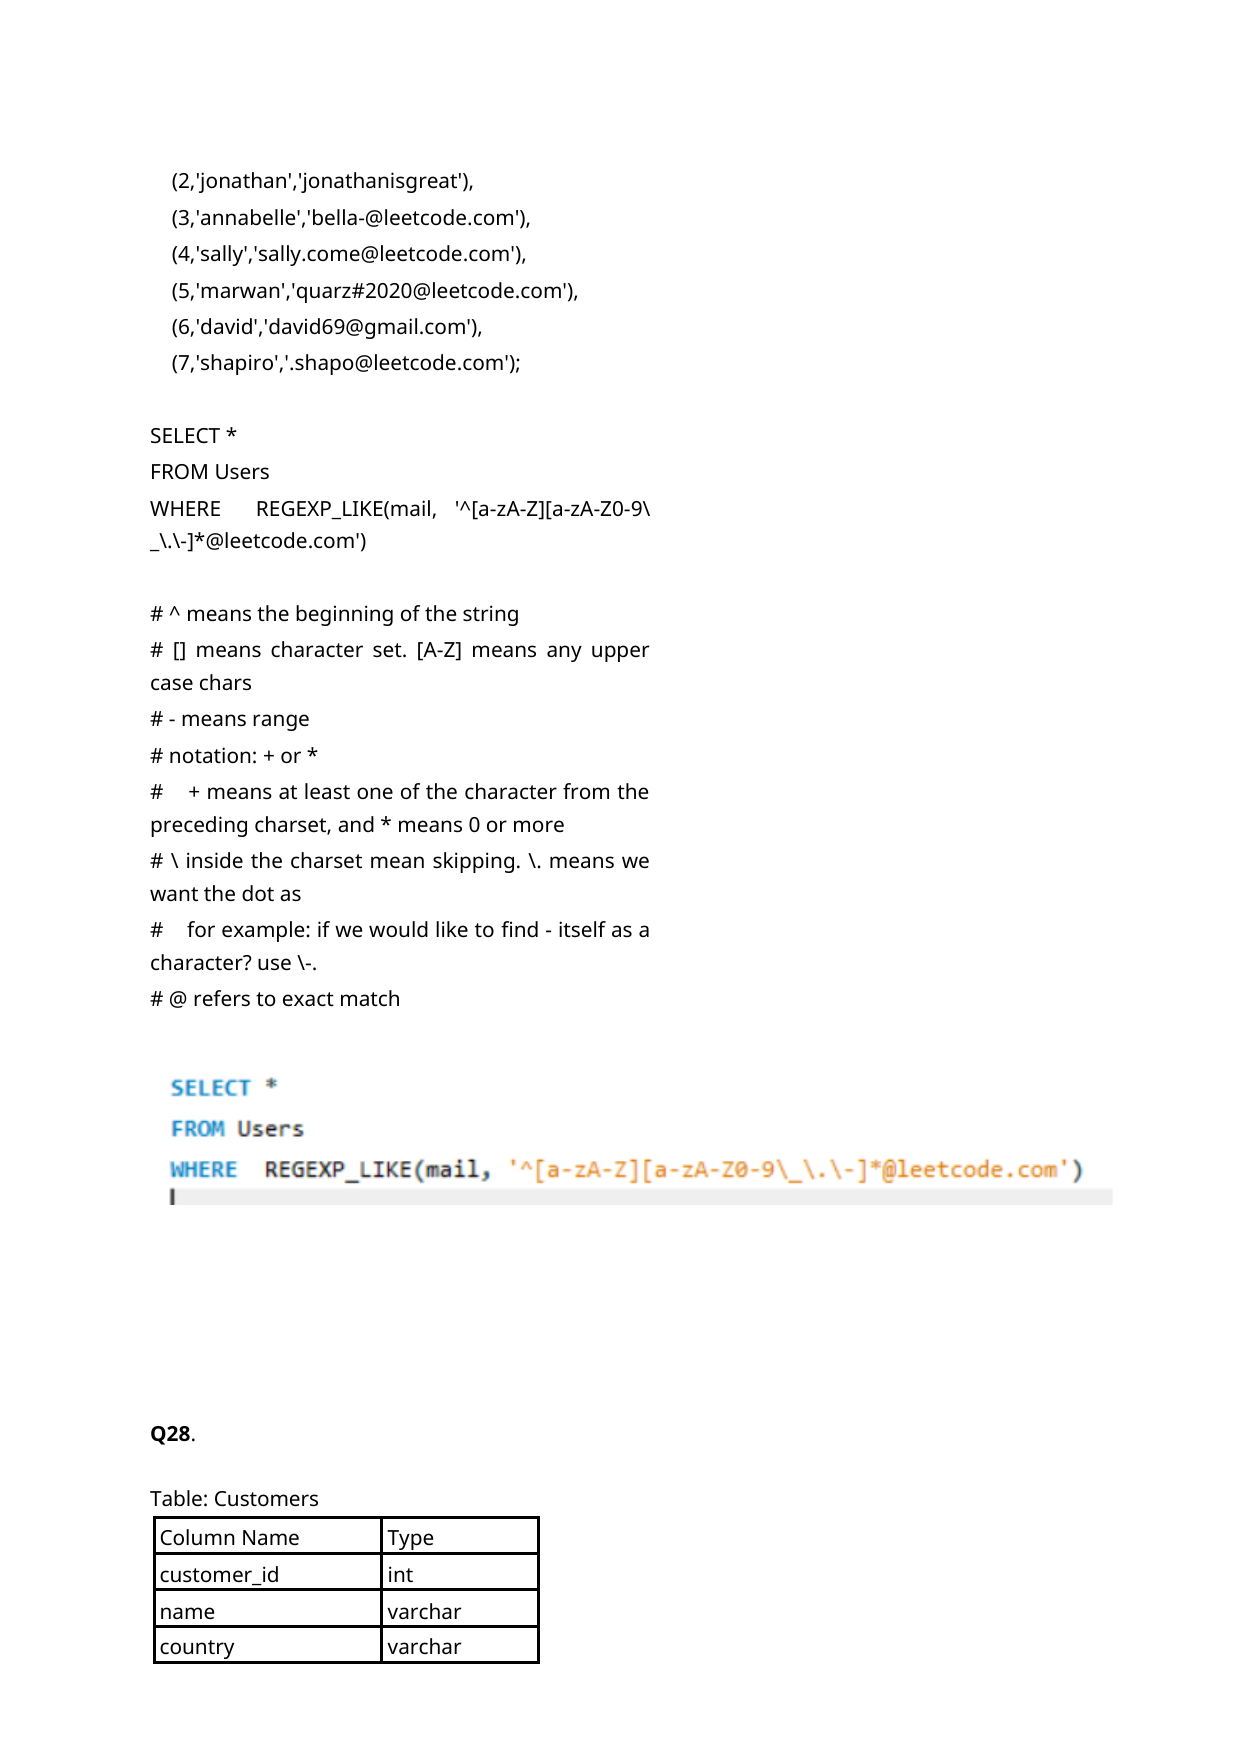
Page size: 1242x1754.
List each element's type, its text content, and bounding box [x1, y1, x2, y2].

table_cell customer_id [156, 1555, 380, 1588]
text # for example: if we would like to find - itself as a character? use \-. [150, 915, 651, 976]
text # notation: + or * [150, 741, 651, 769]
text (3,'annabelle','bella-@leetcode.com'), [150, 203, 651, 231]
picture [150, 1056, 1113, 1205]
table_cell int [383, 1555, 537, 1588]
table_cell varchar [383, 1628, 537, 1661]
text # + means at least one of the character from the preceding charset, and * means 0 or more [150, 777, 651, 838]
text (5,'marwan','quarz#2020@leetcode.com'), [150, 276, 651, 304]
text Table: Customers [150, 1484, 1102, 1513]
text # \ inside the charset mean skipping. \. means we want the dot as [150, 846, 651, 907]
table_header Column Name [156, 1519, 380, 1552]
text Q28. [150, 1419, 1102, 1447]
text FROM Users [150, 457, 651, 486]
text (6,'david','david69@gmail.com'), [150, 312, 651, 341]
table_cell name [156, 1591, 380, 1625]
text (7,'shapiro','.shapo@leetcode.com'); [150, 348, 651, 377]
text (2,'jonathan','jonathanisgreat'), [150, 167, 651, 195]
text (4,'sally','sally.come@leetcode.com'), [150, 239, 651, 268]
text # ^ means the beginning of the string [150, 599, 651, 628]
text # - means range [150, 704, 651, 733]
table_header Type [383, 1519, 537, 1552]
text SELECT * [150, 421, 651, 449]
table_cell varchar [383, 1591, 537, 1625]
text WHERE REGEXP_LIKE(mail, '^[a-zA-Z][a-zA-Z0-9\_\.\-]*@leetcode.com') [150, 494, 651, 555]
text # [] means character set. [A-Z] means any upper case chars [150, 636, 651, 697]
text # @ refers to exact match [150, 984, 651, 1012]
table_cell country [156, 1628, 380, 1661]
